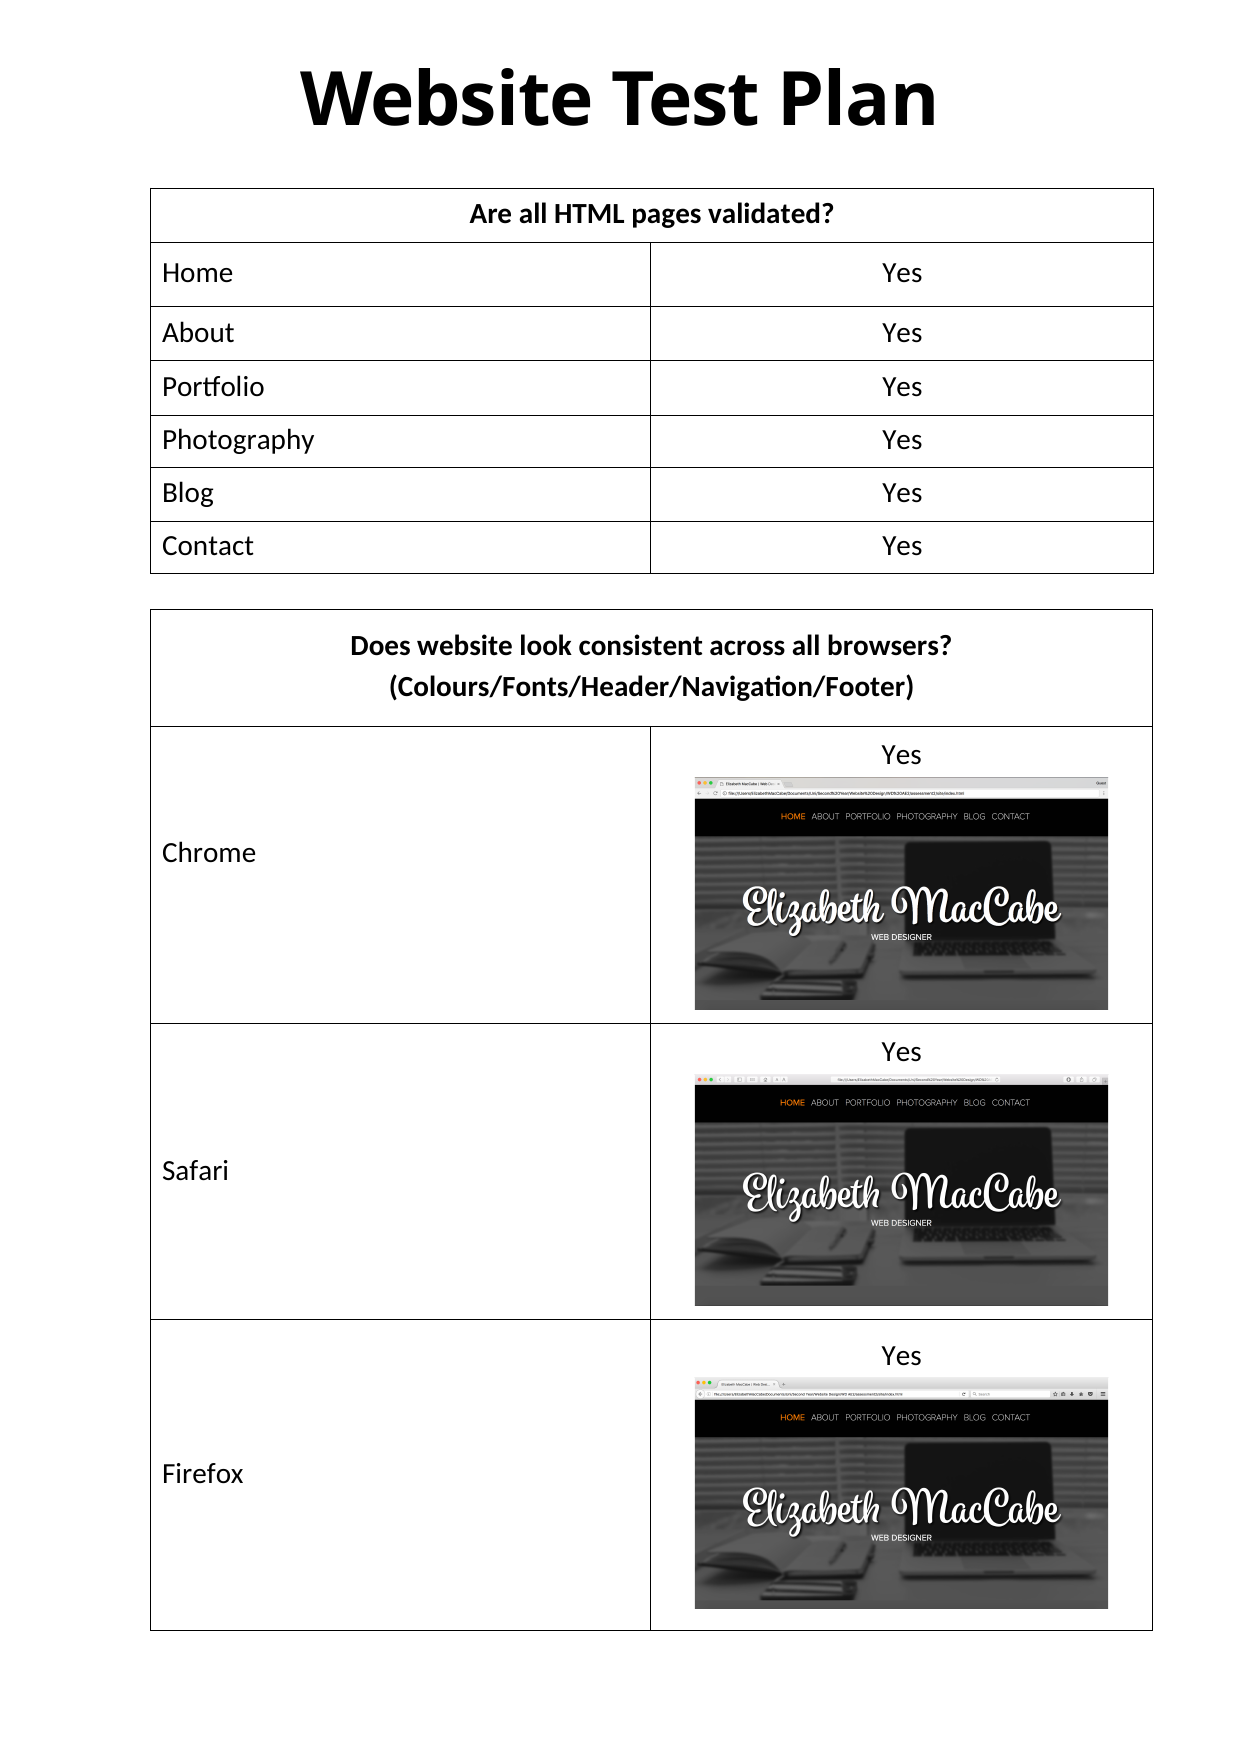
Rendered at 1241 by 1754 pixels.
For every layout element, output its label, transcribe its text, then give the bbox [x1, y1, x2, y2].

table_cell Contact [151, 522, 650, 573]
table_cell Firefox [151, 1320, 650, 1630]
table_header Does website look consistent across all browsers? (Colours/Fonts/Header/Navigation/Footer) [151, 610, 1152, 726]
picture [694, 777, 1109, 1010]
table_cell Yes [651, 1024, 1152, 1319]
table_cell Safari [151, 1024, 650, 1319]
table_cell About [151, 307, 650, 360]
table_cell Yes [651, 727, 1152, 1023]
title Website Test Plan [150, 45, 1090, 147]
picture [694, 1377, 1109, 1609]
table_cell Yes [651, 243, 1153, 306]
table_cell Yes [651, 1320, 1152, 1630]
table_cell Yes [651, 307, 1153, 360]
table_cell Yes [651, 361, 1153, 415]
table_header Are all HTML pages validated? [151, 189, 1153, 242]
table_cell Yes [651, 416, 1153, 467]
table_cell Yes [651, 522, 1153, 573]
table_cell Portfolio [151, 361, 650, 415]
table_cell Yes [651, 468, 1153, 521]
picture [694, 1074, 1109, 1306]
table_cell Home [151, 243, 650, 306]
table_cell Photography [151, 416, 650, 467]
table_cell Chrome [151, 727, 650, 1023]
table_cell Blog [151, 468, 650, 521]
